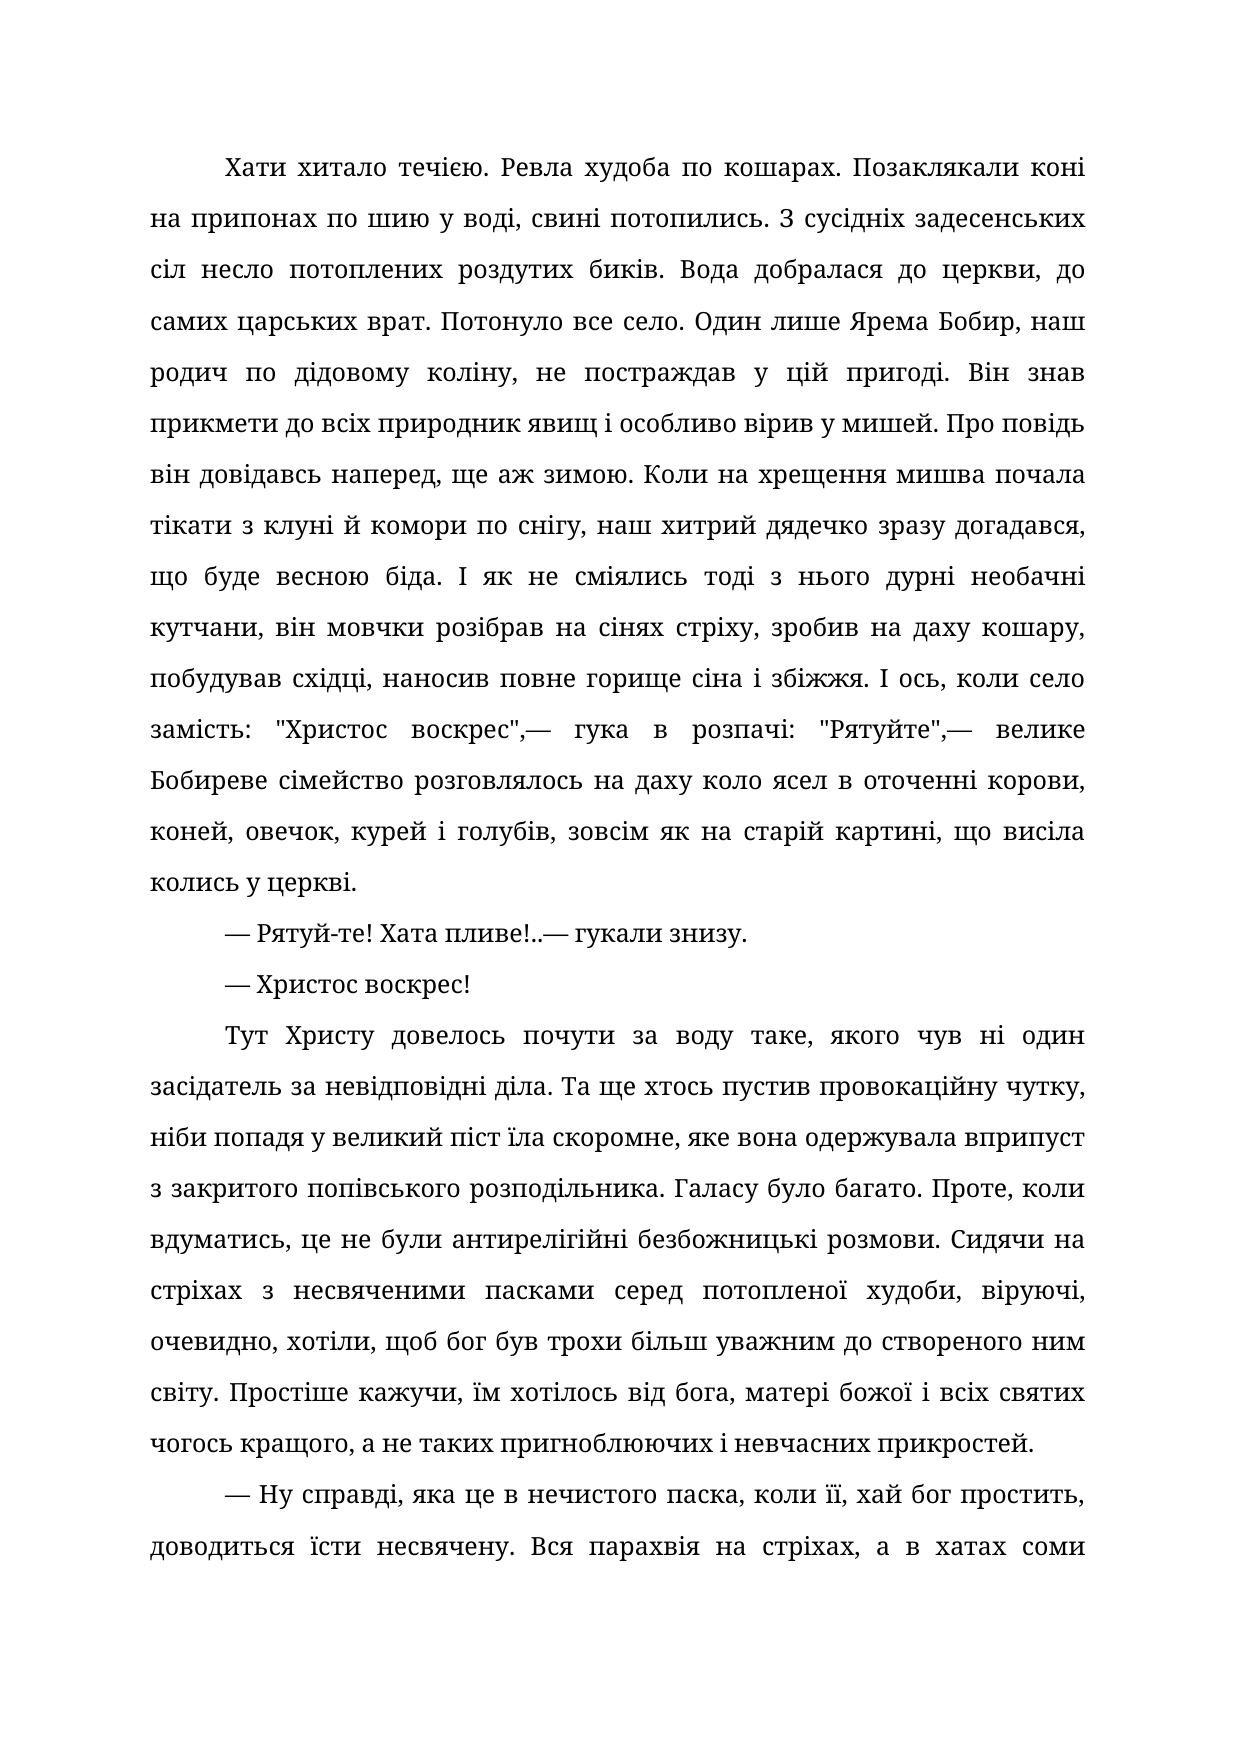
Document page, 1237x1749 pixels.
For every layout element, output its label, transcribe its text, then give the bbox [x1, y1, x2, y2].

text Хати хитало течією. Ревла худоба по кошарах. Позаклякали коні на припонах по шию у воді, свині потопились. З сусідніх задесенських сіл несло потоплених роздутих биків. Вода добралася до церкви, до самих царських врат. Потонуло все село. Один лише Ярема Бобир, наш родич по дідовому коліну, не постраждав у цій пригоді. Він знав прикмети до всіх природник явищ і особливо вірив у мишей. Про повідь він довідавсь наперед, ще аж зимою. Коли на хрещення мишва почала тікати з клуні й комори по снігу, наш хитрий дядечко зразу догадався, що буде весною біда. І як не сміялись тоді з нього дурні необачні кутчани, він мовчки розібрав на сінях стріху, зробив на даху кошару, побудував східці, наносив повне горище сіна і збіжжя. І ось, коли село замість: "Христос воскрес",— гука в розпачі: "Рятуйте",— велике Бобиреве сімейство розговлялось на даху коло ясел в оточенні корови, коней, овечок, курей і голубів, зовсім як на старій картині, що висіла колись у церкві. [150, 150, 1086, 899]
text — Христос воскрес! [150, 967, 1086, 1001]
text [150, 1477, 1086, 1562]
text Тут Христу довелось почути за воду таке, якого чув ні один засідатель за невідповідні діла. Та ще хтось пустив провокаційну чутку, ніби попадя у великий піст їла скоромне, яке вона одержувала вприпуст з закритого попівського розподільника. Галасу було багато. Проте, коли вдуматись, це не були антирелігійні безбожницькі розмови. Сидячи на стріхах з несвяченими пасками серед потопленої худоби, віруючі, очевидно, хотіли, щоб бог був трохи більш уважним до створеного ним світу. Простіше кажучи, їм хотілось від бога, матері божої і всіх святих чогось кращого, а не таких пригноблюючих і невчасних прикростей. [150, 1018, 1086, 1460]
text — Рятуй-те! Хата пливе!..— гукали знизу. [150, 916, 1086, 950]
